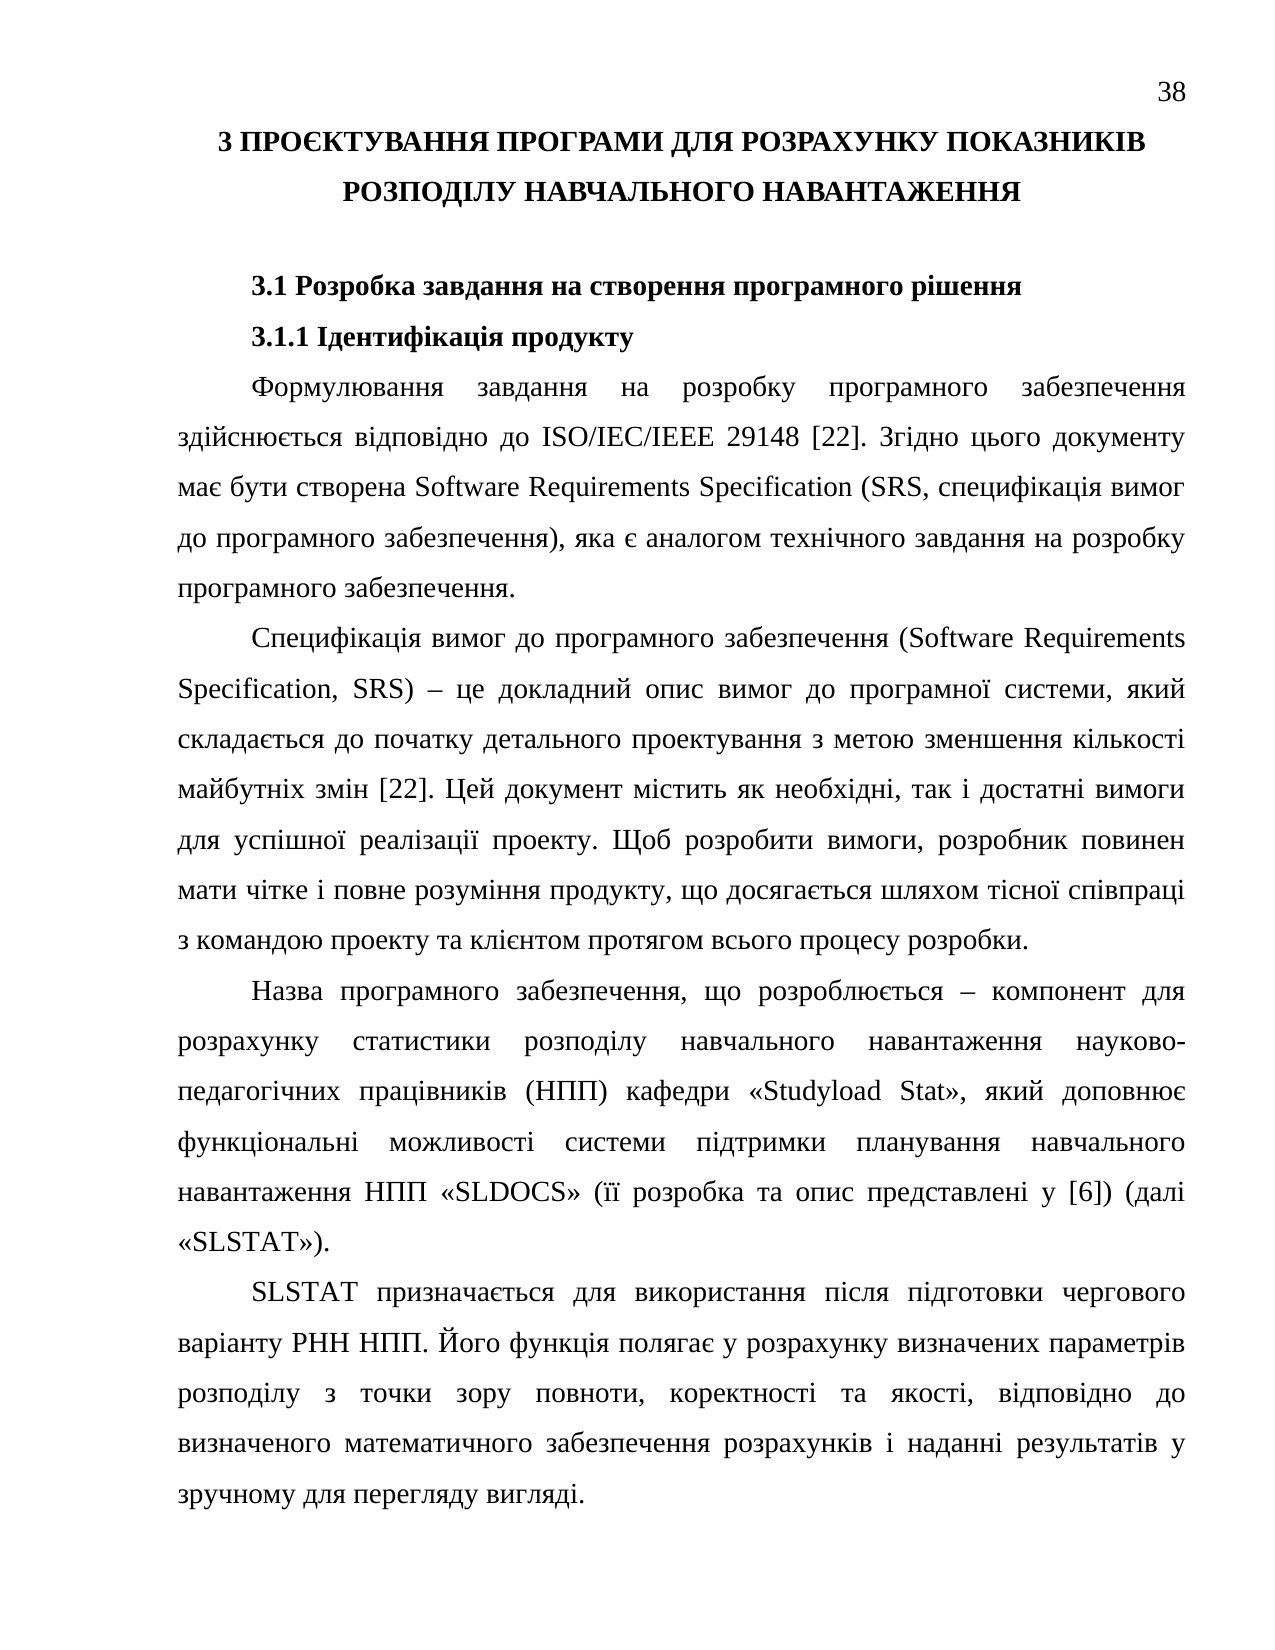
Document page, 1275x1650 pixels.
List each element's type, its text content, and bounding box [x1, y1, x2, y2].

subtitle 3.1.1 Ідентифікація продукту [177, 319, 1186, 352]
text Специфікація вимог до програмного забезпечення (Softwаre Requirements Specificаtion, SRS) – це докладний опис вимог до програмної системи, який складається до початку детального проектування з метою зменшення кількості майбутніх змін [22]. Цей документ містить як необхідні, так і достатні вимоги для успішної реалізації проекту. Щоб розробити вимоги, розробник повинен мати чітке і повне розуміння продукту, що досягається шляхом тісної співпраці з командою проекту та клієнтом протягом всього процесу розробки. [177, 621, 1186, 956]
subtitle 3 Проєктування програми для розрахунку показників розподілу навчального навантаження [177, 124, 1186, 208]
text Назва програмного забезпечення, що розроблюється – компонент для розрахунку статистики розподілу навчального навантаження науково-педагогічних працівників (НПП) кафедри «Studyloаd Stаt», який доповнює функціональні можливості системи підтримки планування навчального навантаження НПП «SLDOCS» (її розробка та опис представлені у [6]) (далі «SLSTАT»). [177, 973, 1186, 1258]
text SLSTАT призначається для використання після підготовки чергового варіанту РНН НПП. Його функція полягає у розрахунку визначених параметрів розподілу з точки зору повноти, коректності та якості, відповідно до визначеного математичного забезпечення розрахунків і наданні результатів у зручному для перегляду вигляді. [177, 1274, 1186, 1509]
subtitle 3.1 Розробка завдання на створення програмного рішення [177, 268, 1186, 302]
text Формулювання завдання на розробку програмного забезпечення здійснюється відповідно до ISO/IEC/IEEE 29148 [22]. Згідно цього документу має бути створена Softwаre Requirements Specificаtion (SRS, специфікація вимог до програмного забезпечення), яка є аналогом технічного завдання на розробку програмного забезпечення. [177, 369, 1186, 604]
